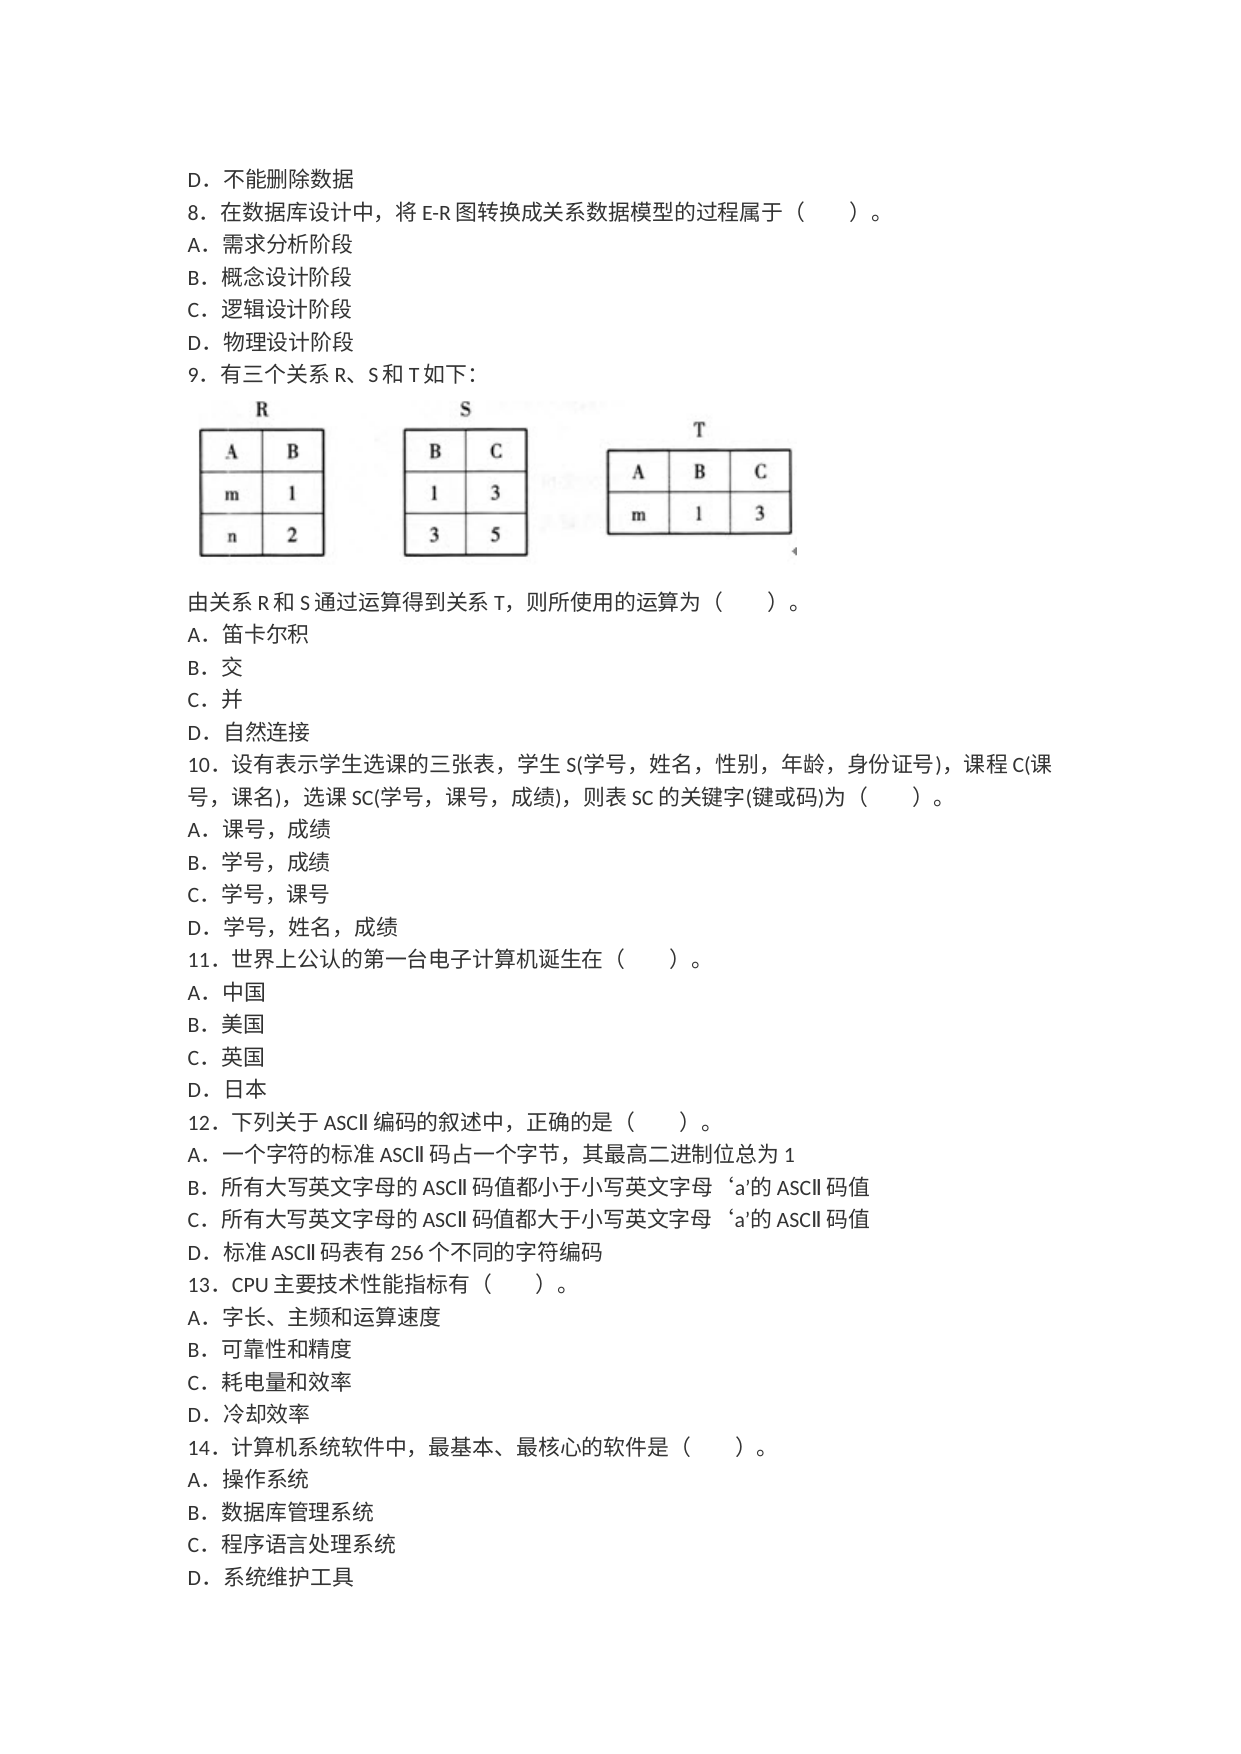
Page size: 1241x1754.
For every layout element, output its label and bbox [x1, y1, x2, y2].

picture [187, 389, 797, 568]
text [187, 942, 1053, 1592]
text [187, 162, 1053, 942]
